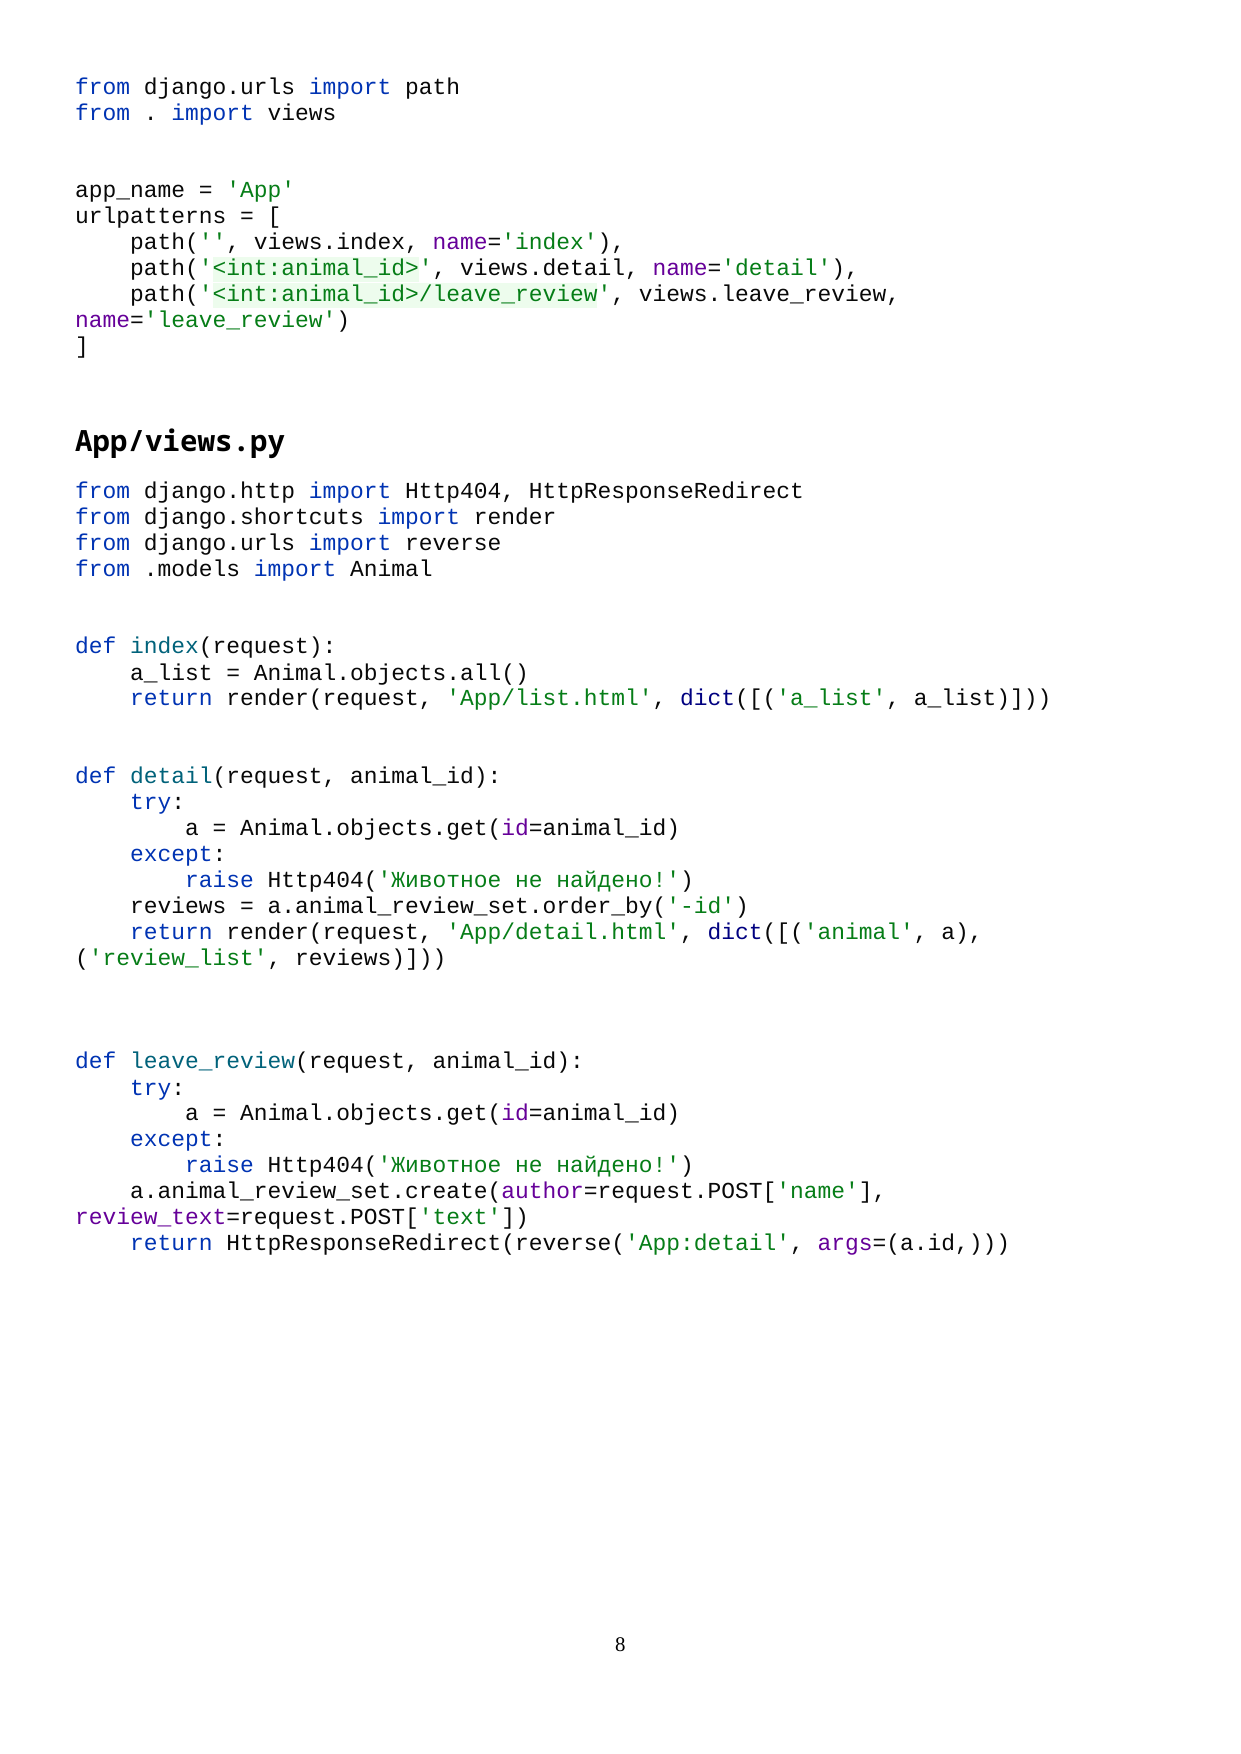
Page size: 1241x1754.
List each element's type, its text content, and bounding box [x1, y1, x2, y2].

text from django.http import Http404, HttpResponseRedirect from django.shortcuts import render from django.urls import reverse from .models import Animal def index(request): a_list = Animal.objects.all() return render(request, 'App/list.html', dict([('a_list', a_list)])) def detail(request, animal_id): try: a = Animal.objects.get(id=animal_id) except: raise Http404('Животное не найдено!') reviews = a.animal_review_set.order_by('-id') return render(request, 'App/detail.html', dict([('animal', a), ('review_list', reviews)])) def leave_review(request, animal_id): try: a = Animal.objects.get(id=animal_id) except: raise Http404('Животное не найдено!') a.animal_review_set.create(author=request.POST['name'], review_text=request.POST['text']) return HttpResponseRedirect(reverse('App:detail', args=(a.id,))) [75, 479, 1165, 1257]
text App/views.py [75, 420, 1165, 459]
text from django.urls import path from . import views app_name = 'App' urlpatterns = [ path('', views.index, name='index'), path('<int:animal_id>', views.detail, name='detail'), path('<int:animal_id>/leave_review', views.leave_review, name='leave_review') ] [75, 75, 1165, 360]
